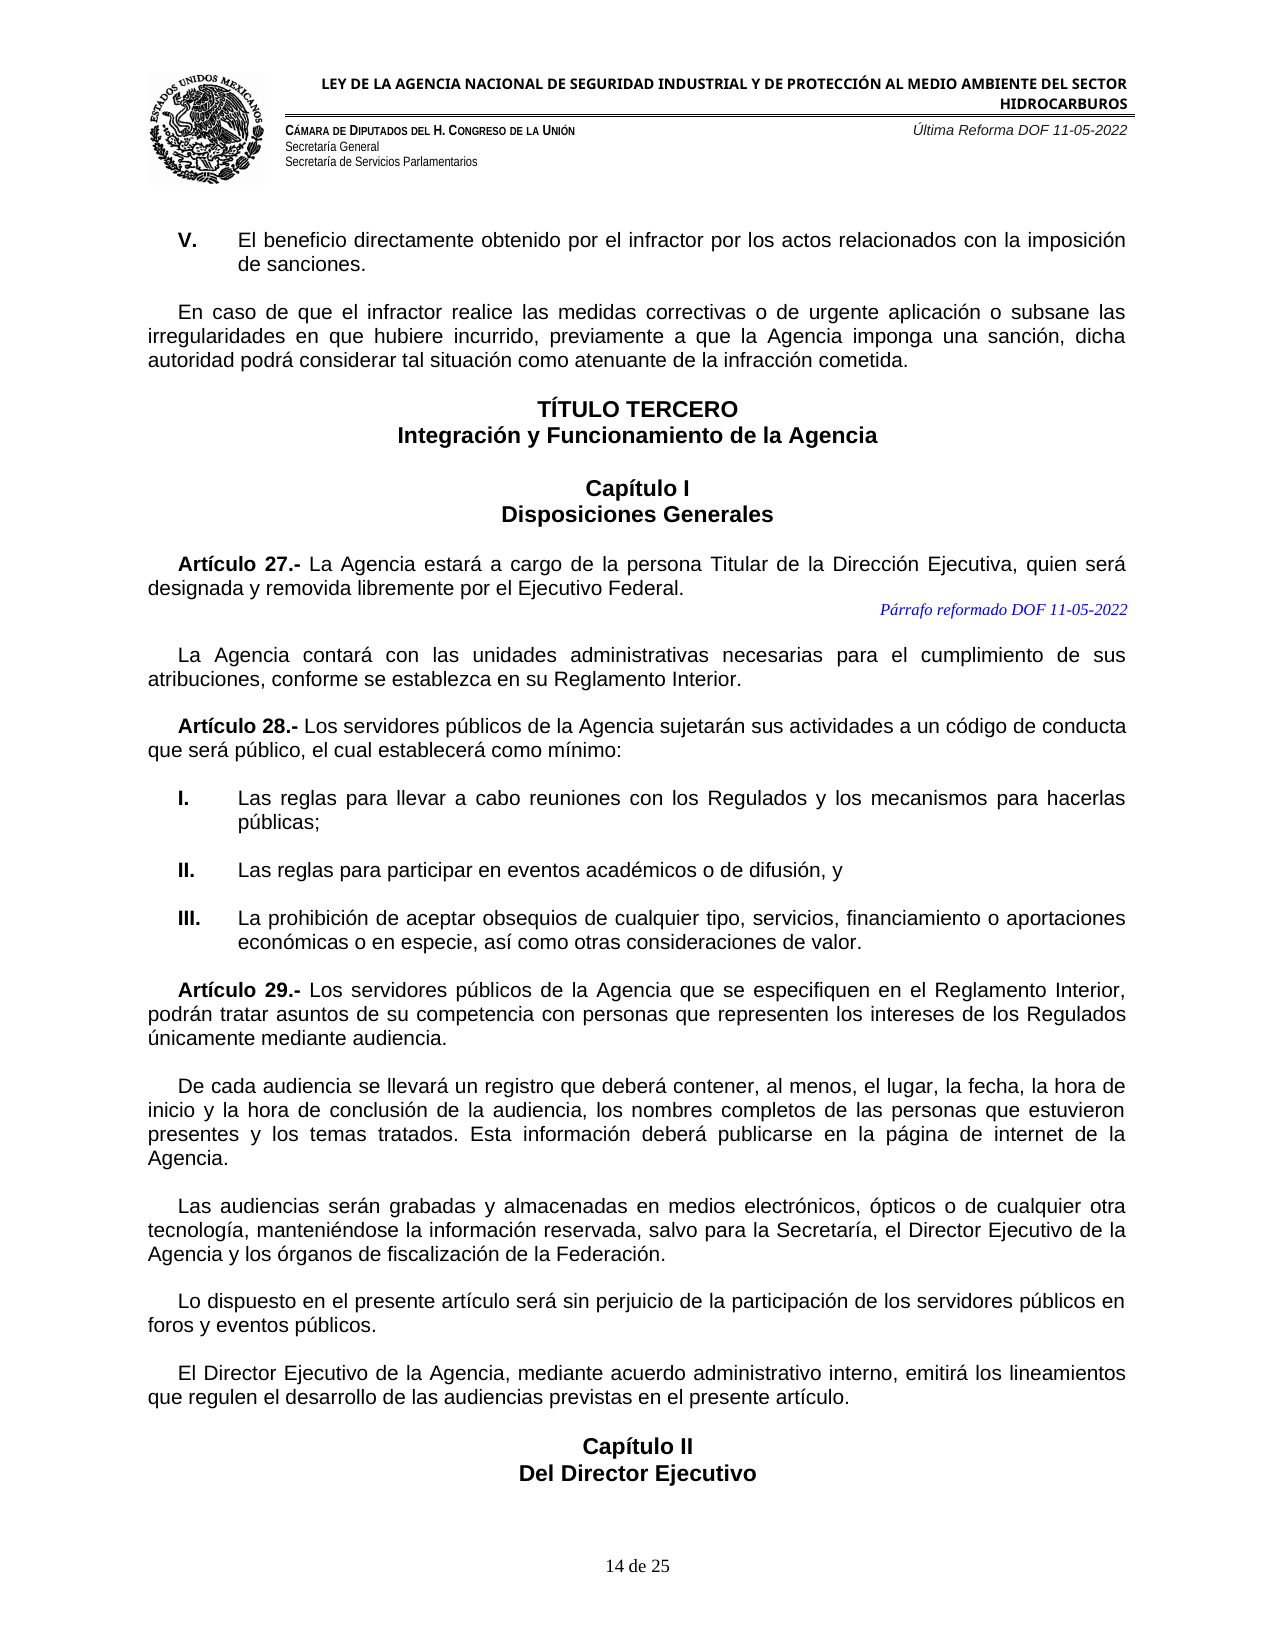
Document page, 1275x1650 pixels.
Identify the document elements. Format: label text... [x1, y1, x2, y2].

text TÍTULO TERCERO [148, 396, 1127, 422]
text Artículo 28.- Los servidores públicos de la Agencia sujetarán sus actividades a un código de conducta que será público, el cual establecerá como mínimo: [148, 714, 1127, 762]
text Disposiciones Generales [148, 501, 1127, 527]
text Lo dispuesto en el presente artículo será sin perjuicio de la participación de los servidores públicos en foros y eventos públicos. [148, 1289, 1127, 1337]
text Artículo 27.- La Agencia estará a cargo de la persona Titular de la Dirección Ejecutiva, quien será designada y removida libremente por el Ejecutivo Federal. [148, 551, 1127, 599]
text V. El beneficio directamente obtenido por el infractor por los actos relacionados con la imposición de sanciones. [178, 228, 1127, 276]
text De cada audiencia se llevará un registro que deberá contener, al menos, el lugar, la fecha, la hora de inicio y la hora de conclusión de la audiencia, los nombres completos de las personas que estuvieron presentes y los temas tratados. Esta información deberá publicarse en la página de internet de la Agencia. [148, 1074, 1127, 1169]
text La Agencia contará con las unidades administrativas necesarias para el cumplimiento de sus atribuciones, conforme se establezca en su Reglamento Interior. [148, 642, 1127, 690]
text Capítulo II [148, 1433, 1127, 1459]
text III. La prohibición de aceptar obsequios de cualquier tipo, servicios, financiamiento o aportaciones económicas o en especie, así como otras consideraciones de valor. [178, 906, 1127, 954]
text I. Las reglas para llevar a cabo reuniones con los Regulados y los mecanismos para hacerlas públicas; [178, 786, 1127, 834]
text Artículo 29.- Los servidores públicos de la Agencia que se especifiquen en el Reglamento Interior, podrán tratar asuntos de su competencia con personas que representen los intereses de los Regulados únicamente mediante audiencia. [148, 978, 1127, 1050]
text El Director Ejecutivo de la Agencia, mediante acuerdo administrativo interno, emitirá los lineamientos que regulen el desarrollo de las audiencias previstas en el presente artículo. [148, 1361, 1127, 1409]
text Capítulo I [148, 475, 1127, 501]
text Párrafo reformado DOF 11-05-2022 [148, 599, 1127, 618]
text Integración y Funcionamiento de la Agencia [148, 422, 1127, 448]
text Del Director Ejecutivo [148, 1459, 1127, 1486]
text Las audiencias serán grabadas y almacenadas en medios electrónicos, ópticos o de cualquier otra tecnología, manteniéndose la información reservada, salvo para la Secretaría, el Director Ejecutivo de la Agencia y los órganos de fiscalización de la Federación. [148, 1193, 1127, 1265]
text II. Las reglas para participar en eventos académicos o de difusión, y [178, 858, 1127, 882]
text En caso de que el infractor realice las medidas correctivas o de urgente aplicación o subsane las irregularidades en que hubiere incurrido, previamente a que la Agencia imponga una sanción, dicha autoridad podrá considerar tal situación como atenuante de la infracción cometida. [148, 300, 1127, 372]
